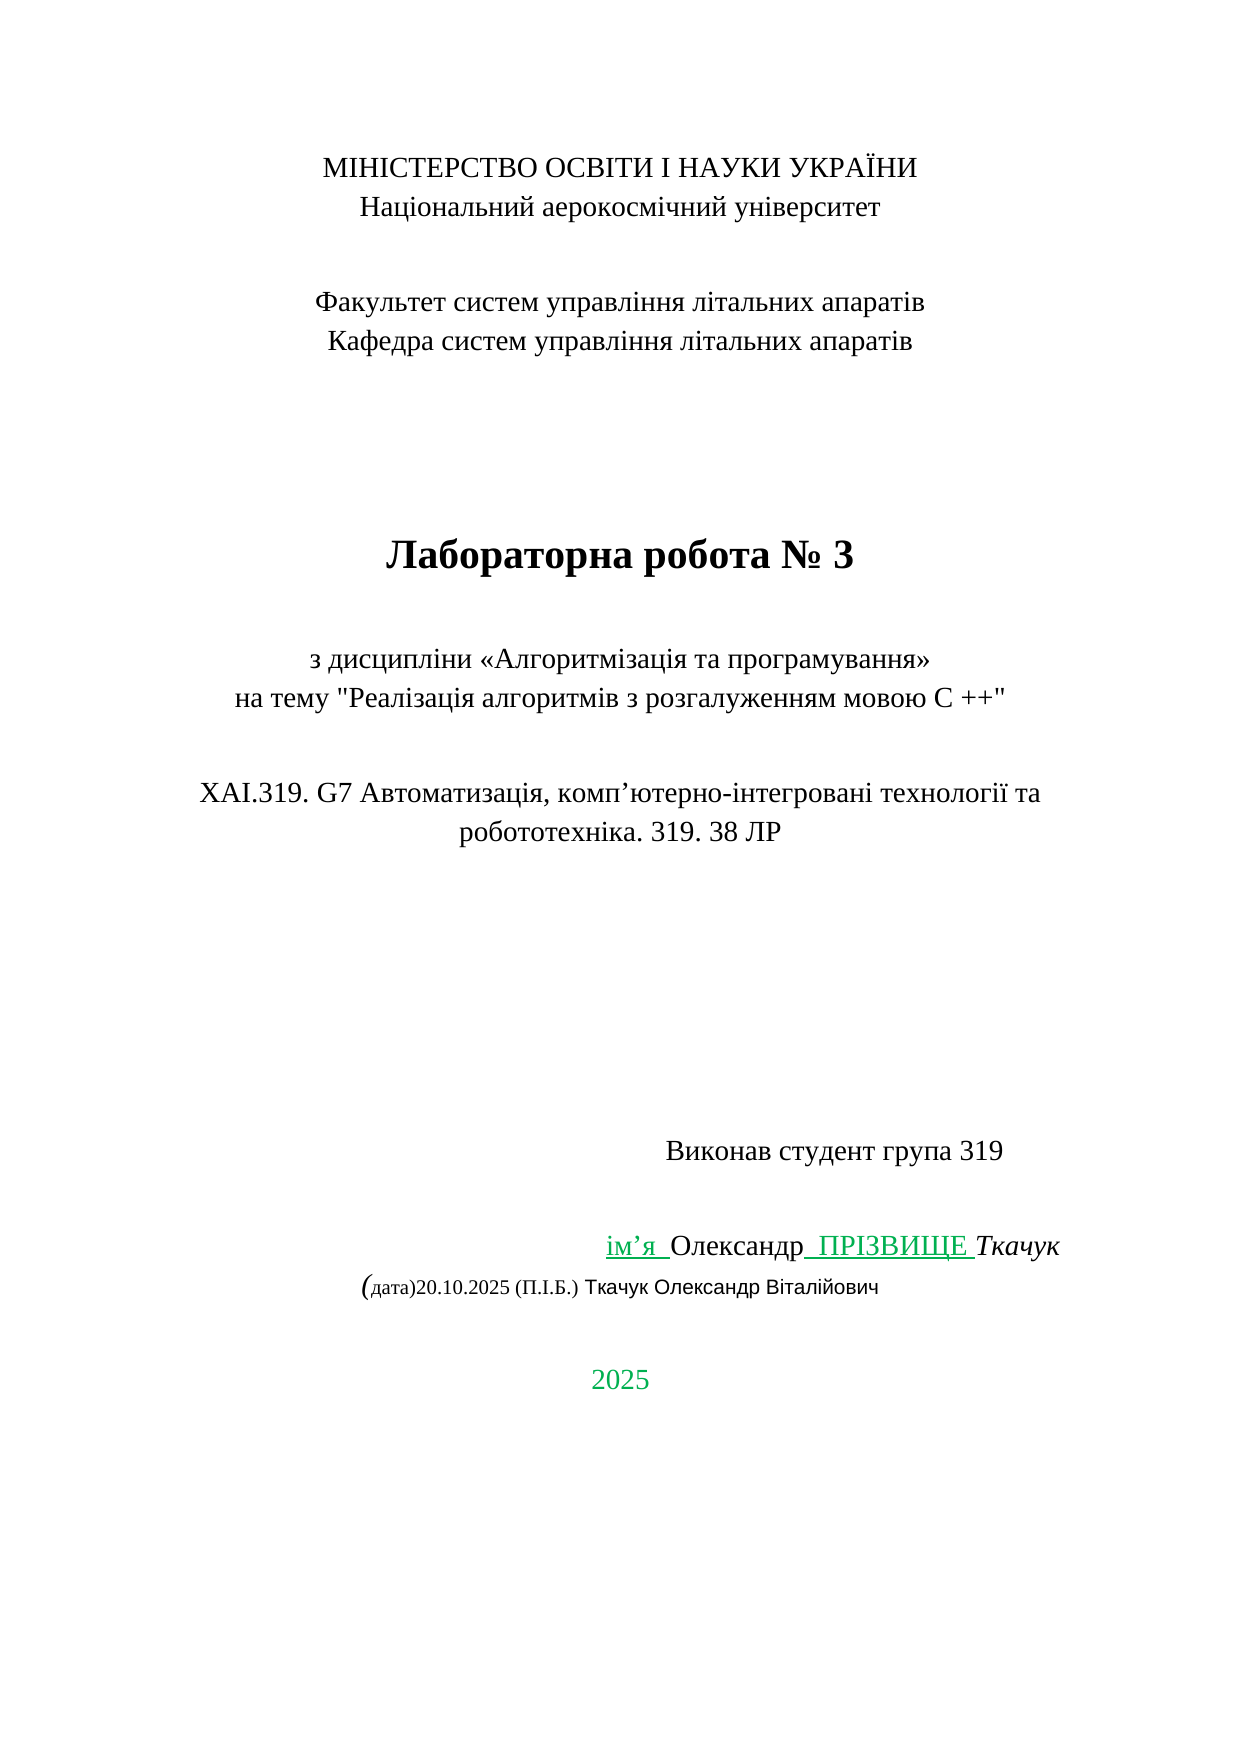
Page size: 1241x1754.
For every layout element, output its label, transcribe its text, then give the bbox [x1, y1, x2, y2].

text МІНІСТЕРСТВО ОСВІТИ І НАУКИ УКРАЇНИ [150, 150, 1090, 183]
text на тему "Реалізація алгоритмів з розгалуженням мовою С ++" [150, 680, 1090, 713]
text Кафедра систем управління літальних апаратів [150, 323, 1090, 356]
text з дисципліни «Алгоритмізація та програмування» [150, 641, 1090, 674]
text Факультет систем управління літальних апаратів [150, 284, 1090, 317]
text 2025 [150, 1362, 1090, 1396]
text ХАІ.319. G7 Автоматизація, комп’ютерно-інтегровані технології та робототехніка. 319. 38 ЛР [150, 775, 1090, 847]
text Виконав студент група 319 [150, 1133, 1090, 1167]
text Лабораторна робота № 3 [150, 530, 1090, 578]
text ім’я Олександр ПРІЗВИЩЕ Ткачук (дата)20.10.2025 (П.І.Б.) Ткачук Олександр Віталійович [150, 1228, 1090, 1301]
text Національний аерокосмічний університет [150, 189, 1090, 222]
